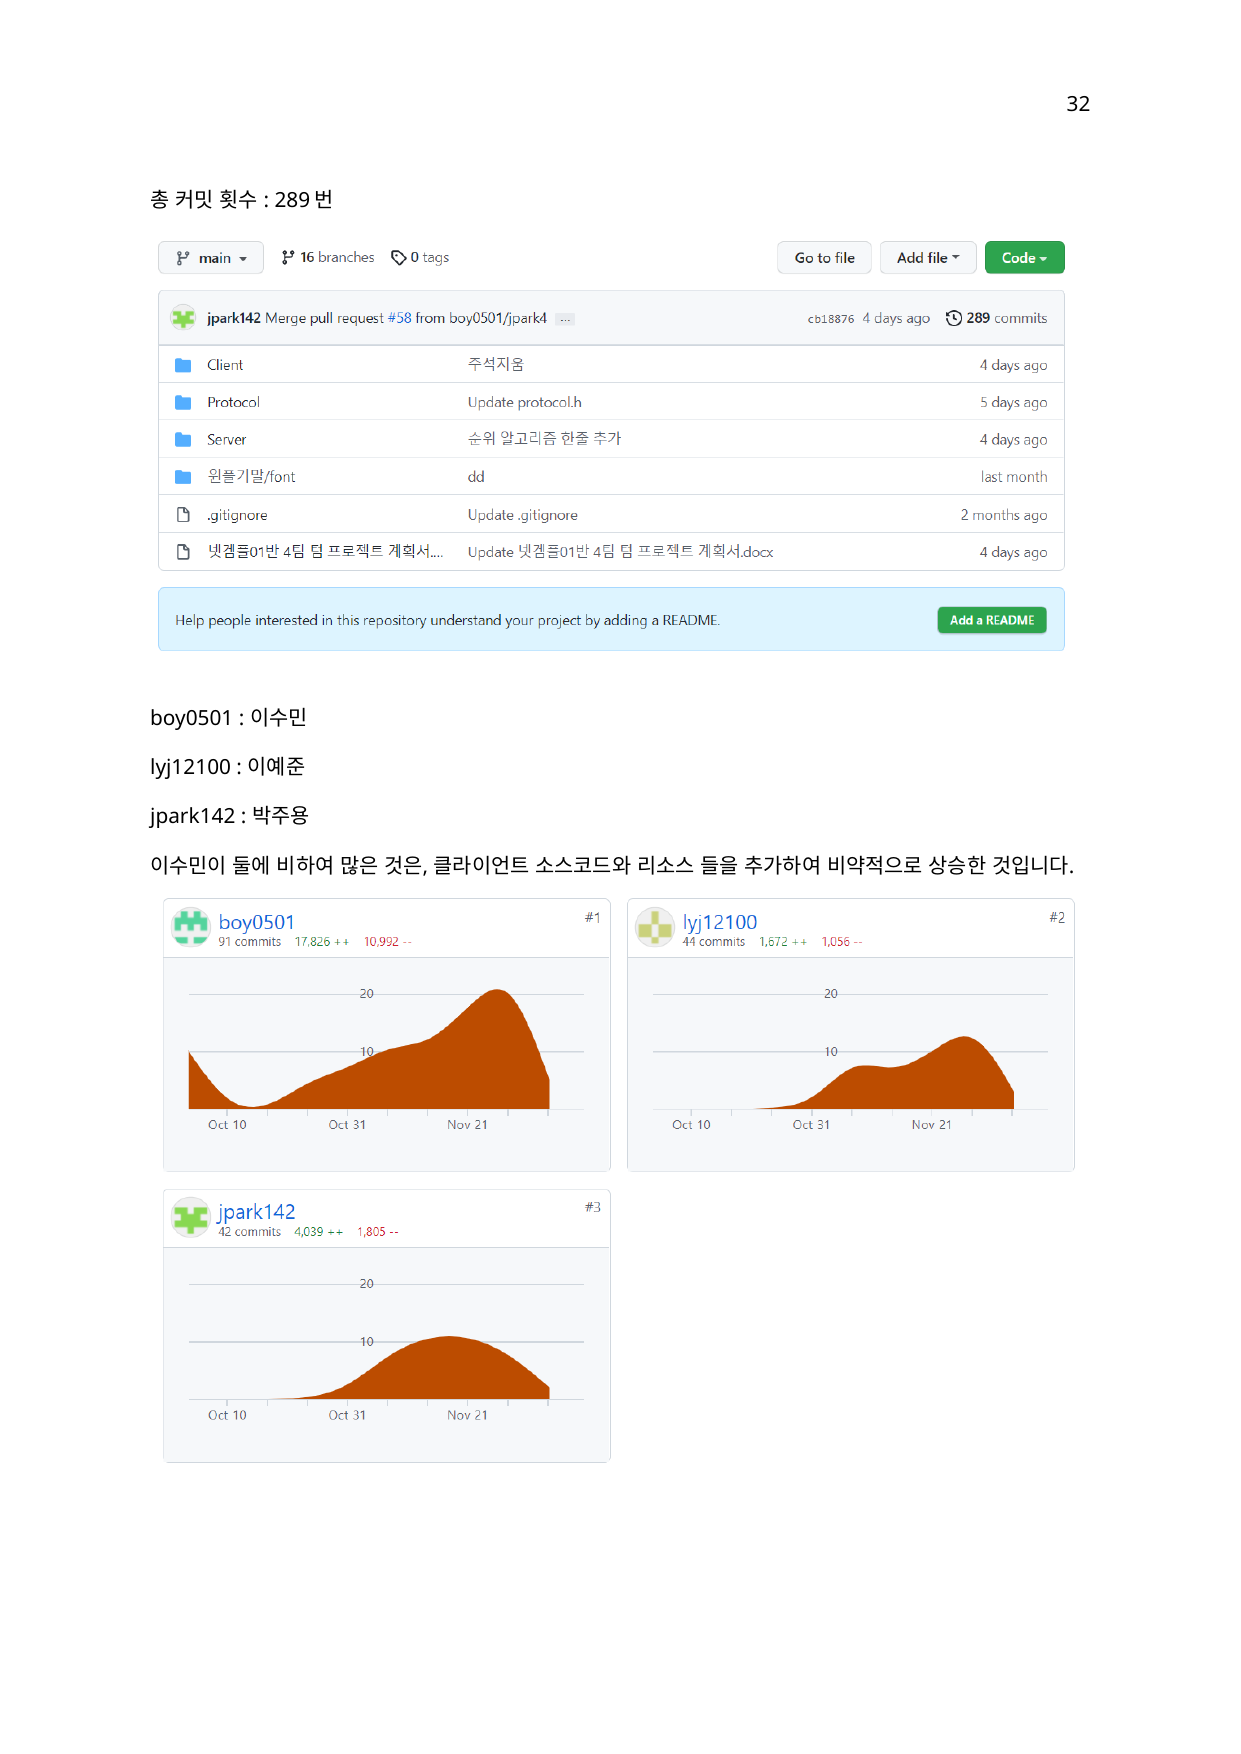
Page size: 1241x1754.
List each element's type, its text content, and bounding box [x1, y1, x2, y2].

text 이수민이 둘에 비하여 많은 것은, 클라이언트 소스코드와 리소스 들을 추가하여 비약적으로 상승한 것입니다. [150, 849, 1090, 879]
text 총 커밋 횟수 : 289번 [150, 183, 1090, 213]
picture [135, 231, 1076, 680]
text jpark142 : 박주용 [150, 800, 1090, 830]
text lyj12100 : 이예준 [150, 750, 1090, 781]
picture [150, 898, 1090, 1472]
